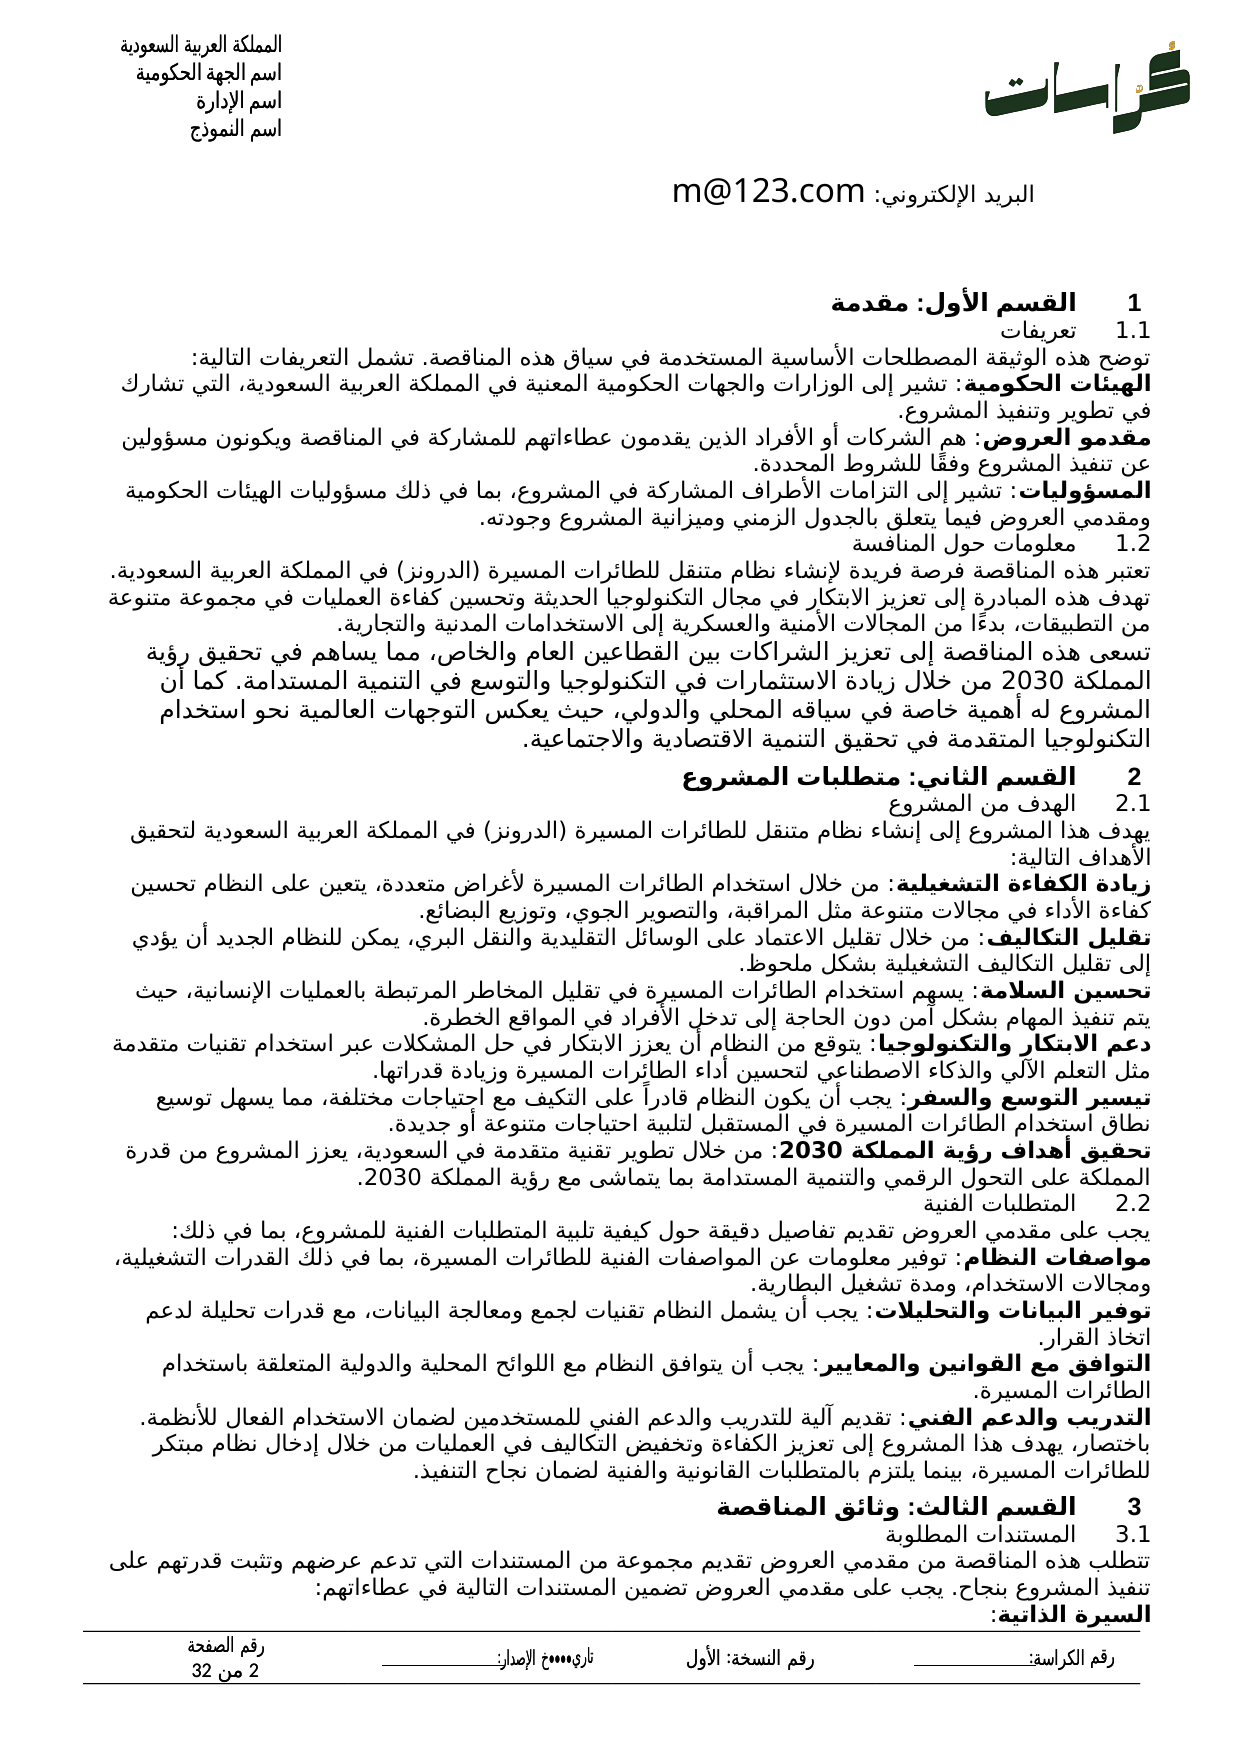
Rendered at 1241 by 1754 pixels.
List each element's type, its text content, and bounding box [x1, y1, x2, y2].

list دعم الابتكار والتكنولوجيا: يتوقع من النظام أن يعزز الابتكار في حل المشكلات عبر استخدام تقنيات متقدمة مثل التعلم الآلي والذكاء الاصطناعي لتحسين أداء الطائرات المسيرة وزيادة قدراتها. [103, 1031, 1152, 1084]
list تيسير التوسع والسفر: يجب أن يكون النظام قادراً على التكيف مع احتياجات مختلفة، مما يسهل توسيع نطاق استخدام الطائرات المسيرة في المستقبل لتلبية احتياجات متنوعة أو جديدة. [103, 1084, 1152, 1137]
subtitle 3 القسم الثالث: وثائق المناقصة [110, 1492, 1142, 1521]
text تسعى هذه المناقصة إلى تعزيز الشراكات بين القطاعين العام والخاص، مما يساهم في تحقيق رؤية المملكة 2030 من خلال زيادة الاستثمارات في التكنولوجيا والتوسع في التنمية المستدامة. كما أن المشروع له أهمية خاصة في سياقه المحلي والدولي، حيث يعكس التوجهات العالمية نحو استخدام التكنولوجيا المتقدمة في تحقيق التنمية الاقتصادية والاجتماعية. [103, 637, 1152, 754]
list تقليل التكاليف: من خلال تقليل الاعتماد على الوسائل التقليدية والنقل البري، يمكن للنظام الجديد أن يؤدي إلى تقليل التكاليف التشغيلية بشكل ملحوظ. [103, 924, 1152, 977]
subtitle 2 القسم الثاني: متطلبات المشروع [110, 762, 1142, 791]
list التدريب والدعم الفني: تقديم آلية للتدريب والدعم الفني للمستخدمين لضمان الاستخدام الفعال للأنظمة. [103, 1404, 1152, 1431]
list تحقيق أهداف رؤية المملكة 2030: من خلال تطوير تقنية متقدمة في السعودية، يعزز المشروع من قدرة المملكة على التحول الرقمي والتنمية المستدامة بما يتماشى مع رؤية المملكة 2030. [103, 1137, 1152, 1191]
list زيادة الكفاءة التشغيلية: من خلال استخدام الطائرات المسيرة لأغراض متعددة، يتعين على النظام تحسين كفاءة الأداء في مجالات متنوعة مثل المراقبة، والتصوير الجوي، وتوزيع البضائع. [103, 871, 1152, 924]
list التوافق مع القوانين والمعايير: يجب أن يتوافق النظام مع اللوائح المحلية والدولية المتعلقة باستخدام الطائرات المسيرة. [103, 1351, 1152, 1404]
list تحسين السلامة: يسهم استخدام الطائرات المسيرة في تقليل المخاطر المرتبطة بالعمليات الإنسانية، حيث يتم تنفيذ المهام بشكل آمن دون الحاجة إلى تدخل الأفراد في المواقع الخطرة. [103, 977, 1152, 1031]
list مواصفات النظام: توفير معلومات عن المواصفات الفنية للطائرات المسيرة، بما في ذلك القدرات التشغيلية، ومجالات الاستخدام، ومدة تشغيل البطارية. [103, 1244, 1152, 1297]
picture [975, 37, 1195, 135]
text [103, 167, 1152, 280]
subtitle 1 القسم الأول: مقدمة [110, 288, 1142, 317]
list توفير البيانات والتحليلات: يجب أن يشمل النظام تقنيات لجمع ومعالجة البيانات، مع قدرات تحليلة لدعم اتخاذ القرار. [103, 1297, 1152, 1351]
